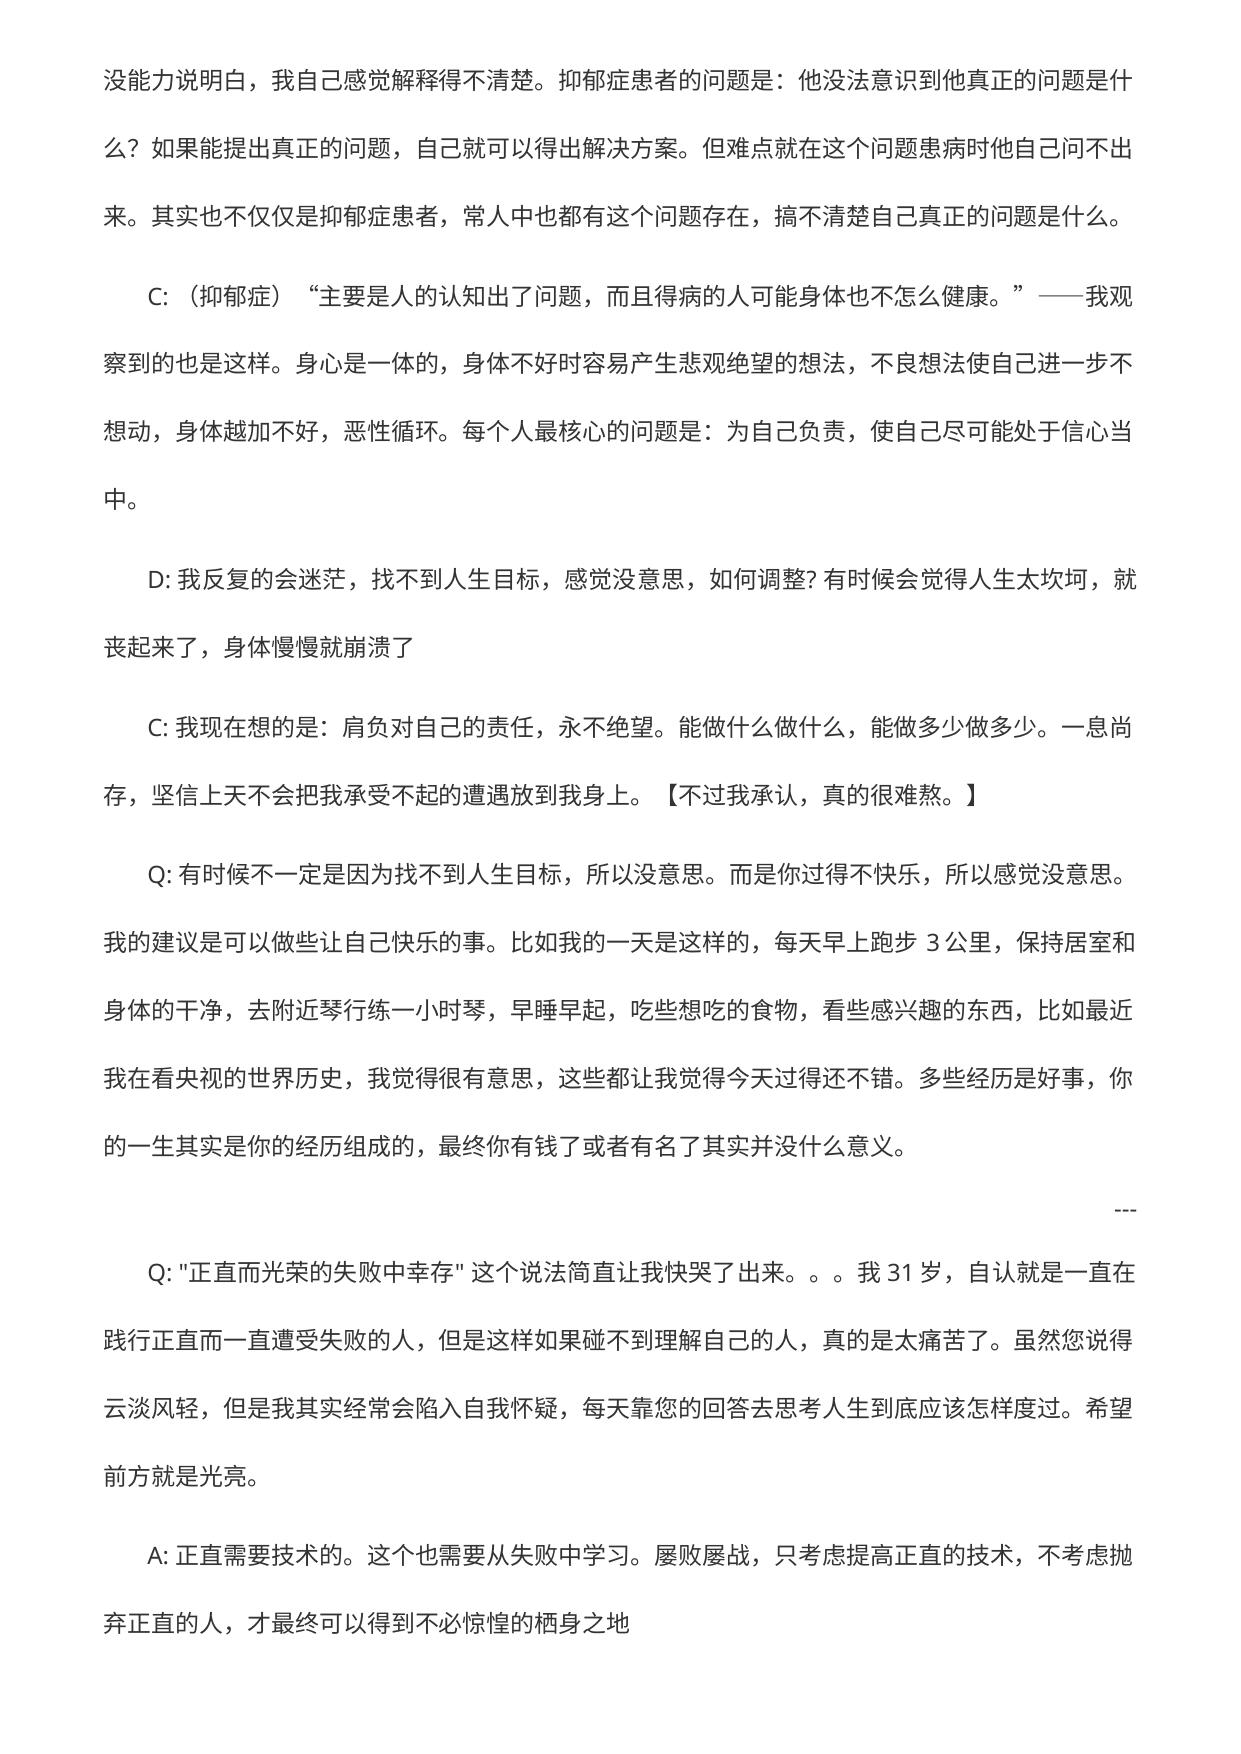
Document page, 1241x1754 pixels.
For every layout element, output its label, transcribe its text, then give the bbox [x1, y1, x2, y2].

text Q: 有时候不一定是因为找不到人生目标，所以没意思。而是你过得不快乐，所以感觉没意思。我的建议是可以做些让自己快乐的事。比如我的一天是这样的，每天早上跑步3公里，保持居室和身体的干净，去附近琴行练一小时琴，早睡早起，吃些想吃的食物，看些感兴趣的东西，比如最近我在看央视的世界历史，我觉得很有意思，这些都让我觉得今天过得还不错。多些经历是好事，你的一生其实是你的经历组成的，最终你有钱了或者有名了其实并没什么意义。 [103, 839, 1137, 1179]
text D: 我反复的会迷茫，找不到人生目标，感觉没意思，如何调整? 有时候会觉得人生太坎坷，就丧起来了，身体慢慢就崩溃了 [103, 544, 1137, 680]
text A: 正直需要技术的。这个也需要从失败中学习。屡败屡战，只考虑提高正直的技术，不考虑抛弃正直的人，才最终可以得到不必惊惶的栖身之地 [103, 1520, 1137, 1656]
text --- [103, 1191, 1137, 1225]
text C: （抑郁症）“主要是人的认知出了问题，而且得病的人可能身体也不怎么健康。”——我观察到的也是这样。身心是一体的，身体不好时容易产生悲观绝望的想法，不良想法使自己进一步不想动，身体越加不好，恶性循环。每个人最核心的问题是：为自己负责，使自己尽可能处于信心当中。 [103, 261, 1137, 532]
text C: 我现在想的是：肩负对自己的责任，永不绝望。能做什么做什么，能做多少做多少。一息尚存，坚信上天不会把我承受不起的遭遇放到我身上。【不过我承认，真的很难熬。】 [103, 692, 1137, 828]
text Q: "正直而光荣的失败中幸存" 这个说法简直让我快哭了出来。。。我31岁，自认就是一直在践行正直而一直遭受失败的人，但是这样如果碰不到理解自己的人，真的是太痛苦了。虽然您说得云淡风轻，但是我其实经常会陷入自我怀疑，每天靠您的回答去思考人生到底应该怎样度过。希望前方就是光亮。 [103, 1237, 1137, 1508]
